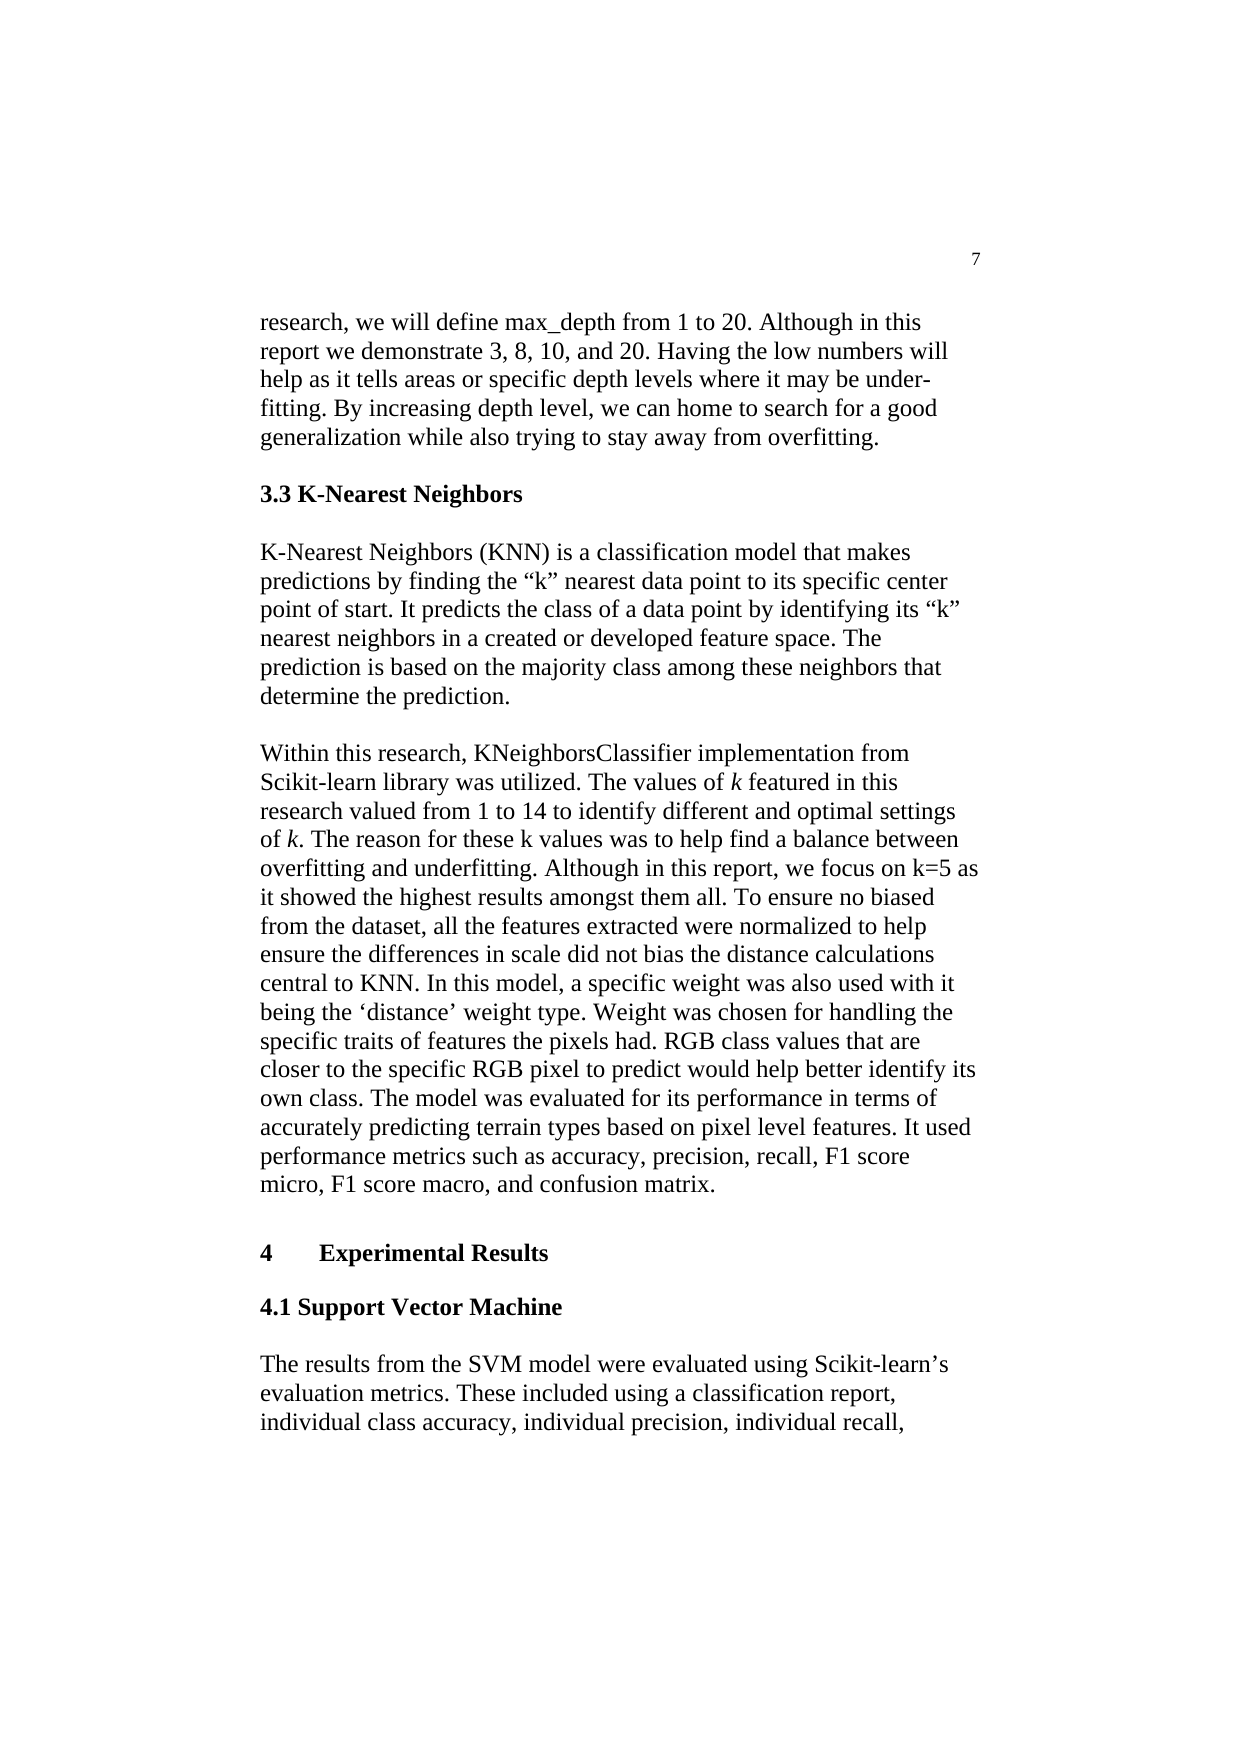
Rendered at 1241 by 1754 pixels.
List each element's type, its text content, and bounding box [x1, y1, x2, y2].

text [260, 1349, 980, 1436]
subtitle Experimental Results [260, 1236, 980, 1267]
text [260, 307, 980, 451]
text K-Nearest Neighbors (KNN) is a classification model that makes predictions by finding the “k” nearest data point to its specific center point of start. It predicts the class of a data point by identifying its “k” nearest neighbors in a created or developed feature space. The prediction is based on the majority class among these neighbors that determine the prediction. [260, 537, 980, 709]
text Within this research, KNeighborsClassifier implementation from Scikit-learn library was utilized. The values of k featured in this research valued from 1 to 14 to identify different and optimal settings of k. The reason for these k values was to help find a balance between overfitting and underfitting. Although in this report, we focus on k=5 as it showed the highest results amongst them all. To ensure no biased from the dataset, all the features extracted were normalized to help ensure the differences in scale did not bias the distance calculations central to KNN. In this model, a specific weight was also used with it being the ‘distance’ weight type. Weight was chosen for handling the specific traits of features the pixels had. RGB class values that are closer to the specific RGB pixel to predict would help better identify its own class. The model was evaluated for its performance in terms of accurately predicting terrain types based on pixel level features. It used performance metrics such as accuracy, precision, recall, F1 score micro, F1 score macro, and confusion matrix. [260, 738, 980, 1198]
text 3.3 K-Nearest Neighbors [260, 479, 980, 508]
text 4.1 Support Vector Machine [260, 1292, 980, 1321]
